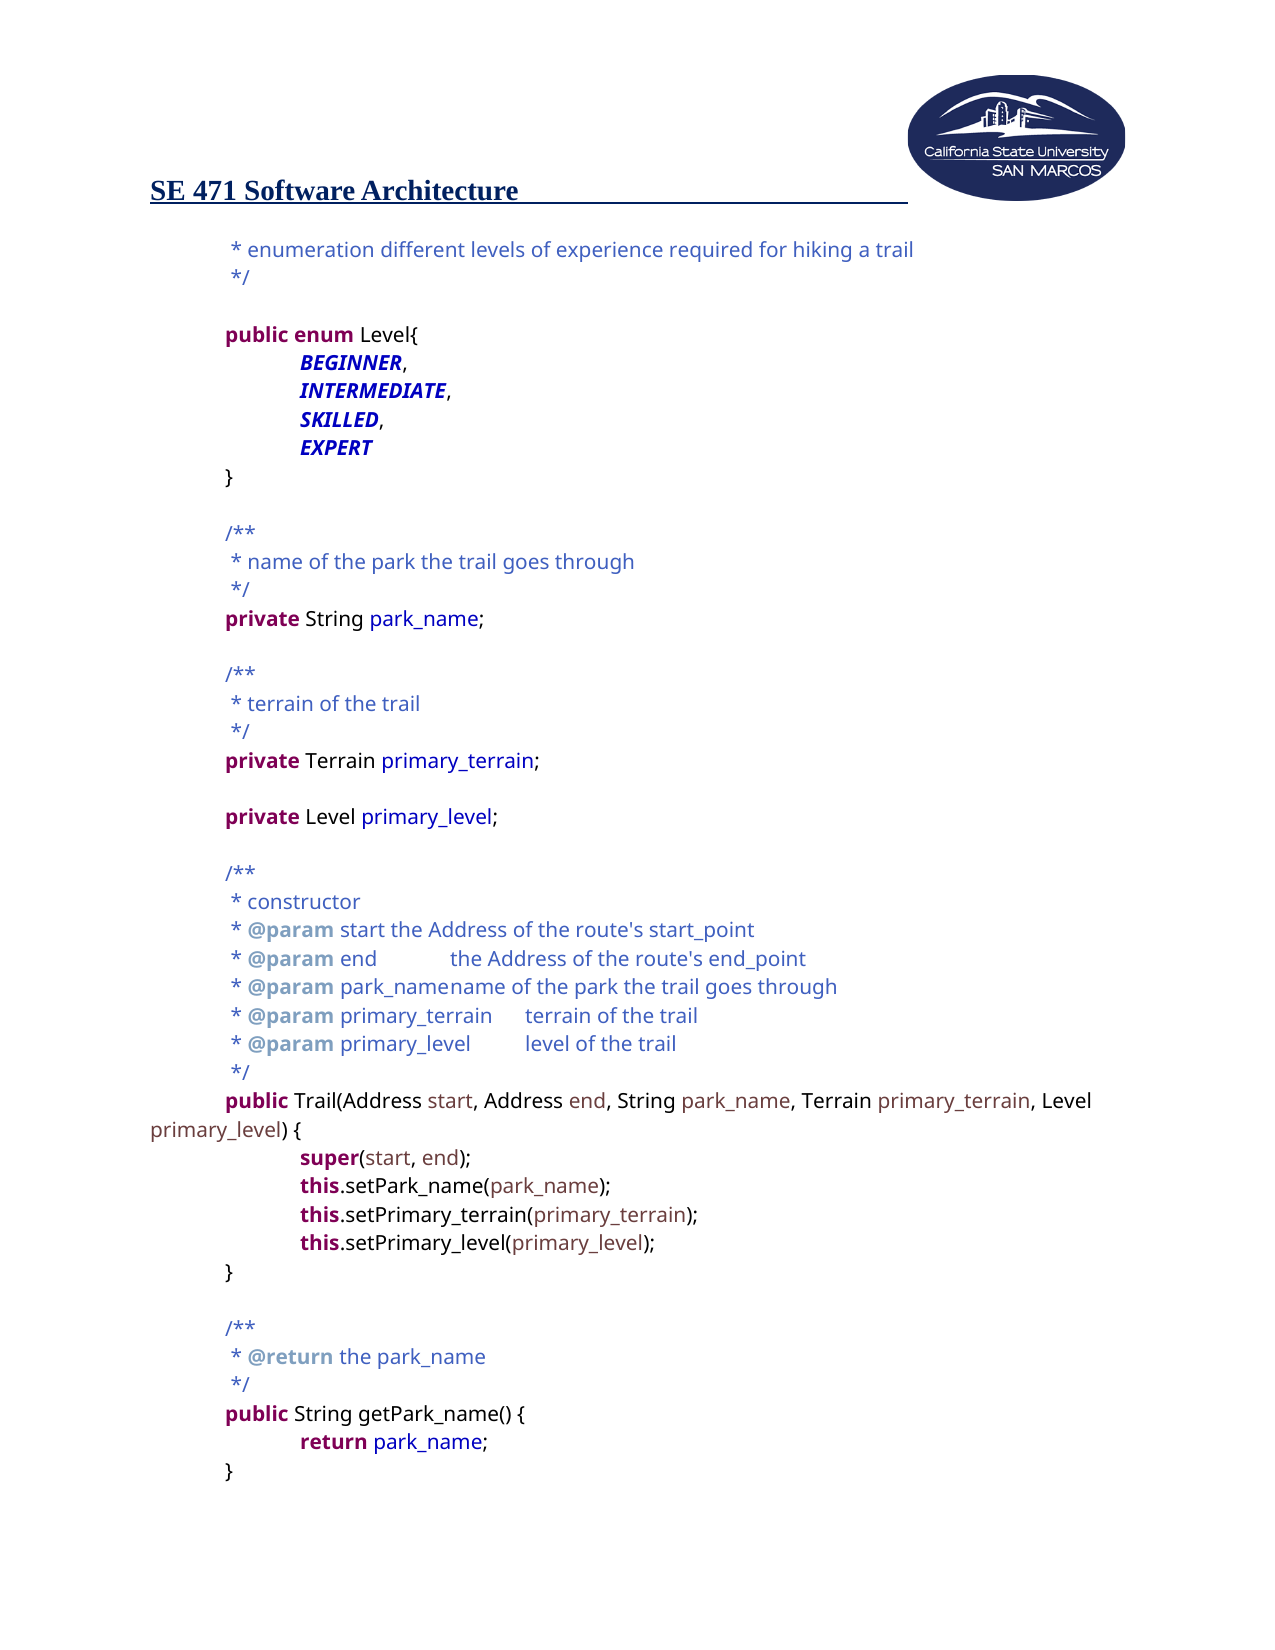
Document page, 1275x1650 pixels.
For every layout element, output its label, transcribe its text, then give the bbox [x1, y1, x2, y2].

text INTERMEDIATE, [150, 377, 1125, 405]
text } [150, 462, 1125, 490]
text /** [150, 661, 1125, 689]
text * @param end the Address of the route's end_point [150, 944, 1125, 972]
text return park_name; [150, 1427, 1125, 1456]
text * constructor [150, 887, 1125, 916]
text * @param primary_terrain terrain of the trail [150, 1001, 1125, 1029]
text * terrain of the trail [150, 689, 1125, 717]
text public enum Level{ [150, 320, 1125, 348]
text this.setPrimary_terrain(primary_terrain); [150, 1200, 1125, 1228]
text */ [150, 1058, 1125, 1086]
text */ [150, 1371, 1125, 1399]
text * enumeration different levels of experience required for hiking a trail [150, 235, 1125, 263]
text private Level primary_level; [150, 802, 1125, 831]
text } [150, 1456, 1125, 1484]
text /** [150, 519, 1125, 547]
text */ [150, 263, 1125, 292]
text */ [150, 576, 1125, 604]
text */ [150, 717, 1125, 746]
text this.setPark_name(park_name); [150, 1172, 1125, 1200]
text } [150, 1257, 1125, 1285]
text private Terrain primary_terrain; [150, 746, 1125, 774]
text SKILLED, [150, 405, 1125, 433]
text * @return the park_name [150, 1342, 1125, 1371]
text * @param start the Address of the route's start_point [150, 916, 1125, 944]
text * @param primary_level level of the trail [150, 1029, 1125, 1058]
text private String park_name; [150, 604, 1125, 632]
text /** [150, 859, 1125, 887]
text * @param park_name name of the park the trail goes through [150, 972, 1125, 1001]
text EXPERT [150, 433, 1125, 462]
text /** [150, 1314, 1125, 1342]
text public Trail(Address start, Address end, String park_name, Terrain primary_terrain, Level primary_level) { [150, 1086, 1125, 1143]
text BEGINNER, [150, 348, 1125, 377]
picture [907, 75, 1125, 201]
text super(start, end); [150, 1143, 1125, 1172]
text * name of the park the trail goes through [150, 547, 1125, 576]
text this.setPrimary_level(primary_level); [150, 1228, 1125, 1257]
text public String getPark_name() { [150, 1399, 1125, 1427]
